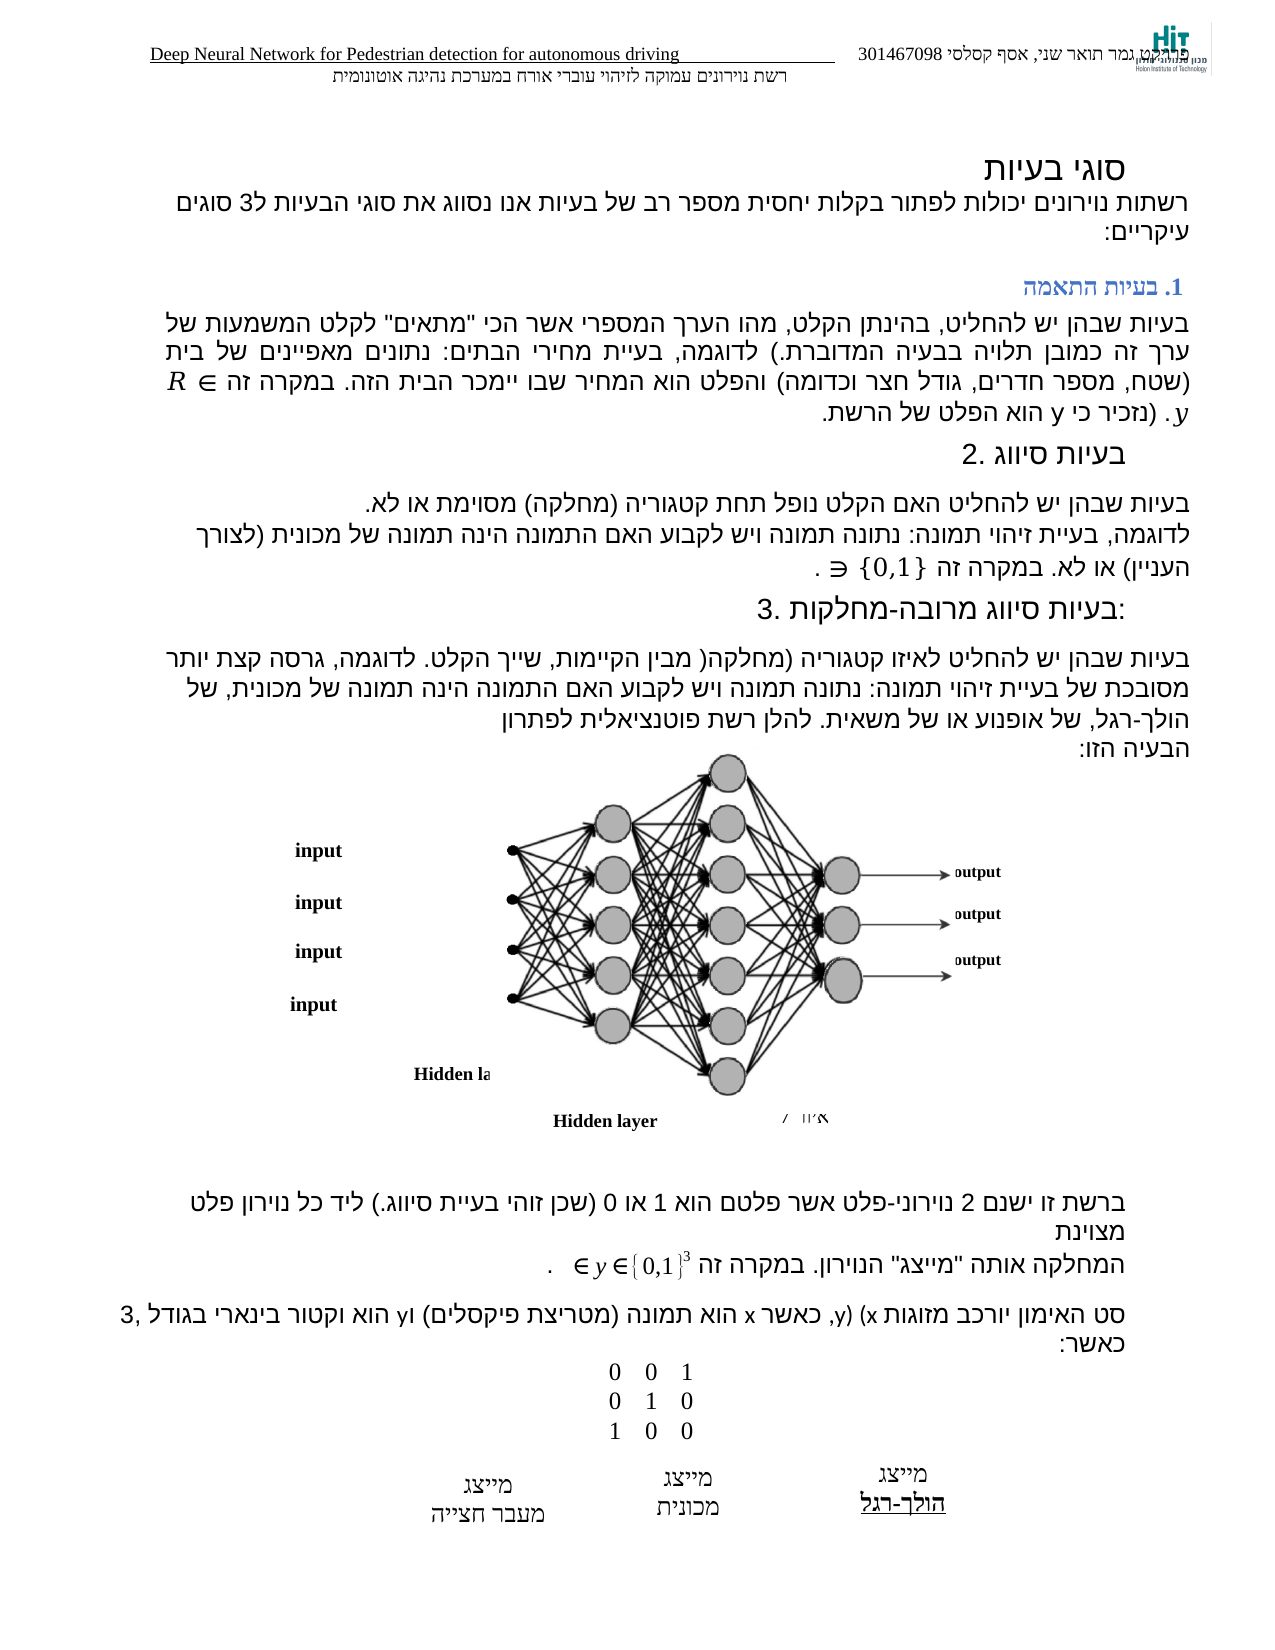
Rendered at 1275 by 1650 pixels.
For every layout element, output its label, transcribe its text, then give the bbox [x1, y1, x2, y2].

text סט האימון יורכב מזוגות y) (x, כאשר x הוא תמונה (מטריצת פיקסלים) וy הוא וקטור בינארי בגודל ,3 [112, 1299, 1126, 1329]
subtitle 3. בעיות סיווג מרובה-מחלקות: [112, 592, 1126, 625]
text העניין) או לא. במקרה זה {0,1} ∈ . [112, 551, 1190, 582]
text ברשת זו ישנם 2 נוירוני-פלט אשר פלטם הוא 1 או 0 (שכן זוהי בעיית סיווג.) ליד כל נוירון פלט מצוינת [112, 1188, 1126, 1246]
picture [1131, 22, 1212, 76]
text בעיות שבהן יש להחליט לאיזו קטגוריה (מחלקה( מבין הקיימות, שייך הקלט. לדוגמה, גרסה קצת יותר מסובכת של בעיית זיהוי תמונה: נתונה תמונה ויש לקבוע האם התמונה הינה תמונה של מכונית, של הולך-רגל, של אופנוע או של משאית. להלן רשת פוטנציאלית לפתרון [151, 644, 1190, 734]
text כאשר: [112, 1329, 1126, 1358]
text 1. בעיות התאמה [165, 253, 1190, 301]
text מעבר חצייה [956, 952, 1068, 976]
text רשתות נוירונים יכולות לפתור בקלות יחסית מספר רב של בעיות אנו נסווג את סוגי הבעיות ל3 סוגים עיקריים: [112, 188, 1189, 245]
subtitle סוגי בעיות [112, 149, 1126, 188]
text לדוגמה, בעיית זיהוי תמונה: נתונה תמונה ויש לקבוע האם התמונה הינה תמונה של מכונית (לצורך [112, 520, 1190, 549]
text הבעיה הזו: [112, 735, 1190, 764]
text בעיות שבהן יש להחליט האם הקלט נופל תחת קטגוריה (מחלקה) מסוימת או לא. [112, 489, 1190, 518]
subtitle 2. בעיות סיווג [112, 437, 1126, 471]
text המחלקה אותה "מייצג" הנוירון. במקרה זה . [112, 1248, 1126, 1280]
text מכונית [956, 902, 1068, 926]
text בעיות שבהן יש להחליט, בהינתן הקלט, מהו הערך המספרי אשר הכי "מתאים" לקלט המשמעות של ערך זה כמובן תלויה בבעיה המדוברת.) לדוגמה, בעיית מחירי הבתים: נתונים מאפיינים של בית (שטח, מספר חדרים, גודל חצר וכדומה) והפלט הוא המחיר שבו יימכר הבית הזה. במקרה זה 𝑅 ∈ .𝑦 (נזכיר כי y הוא הפלט של הרשת. [165, 308, 1190, 427]
picture [489, 745, 956, 1114]
